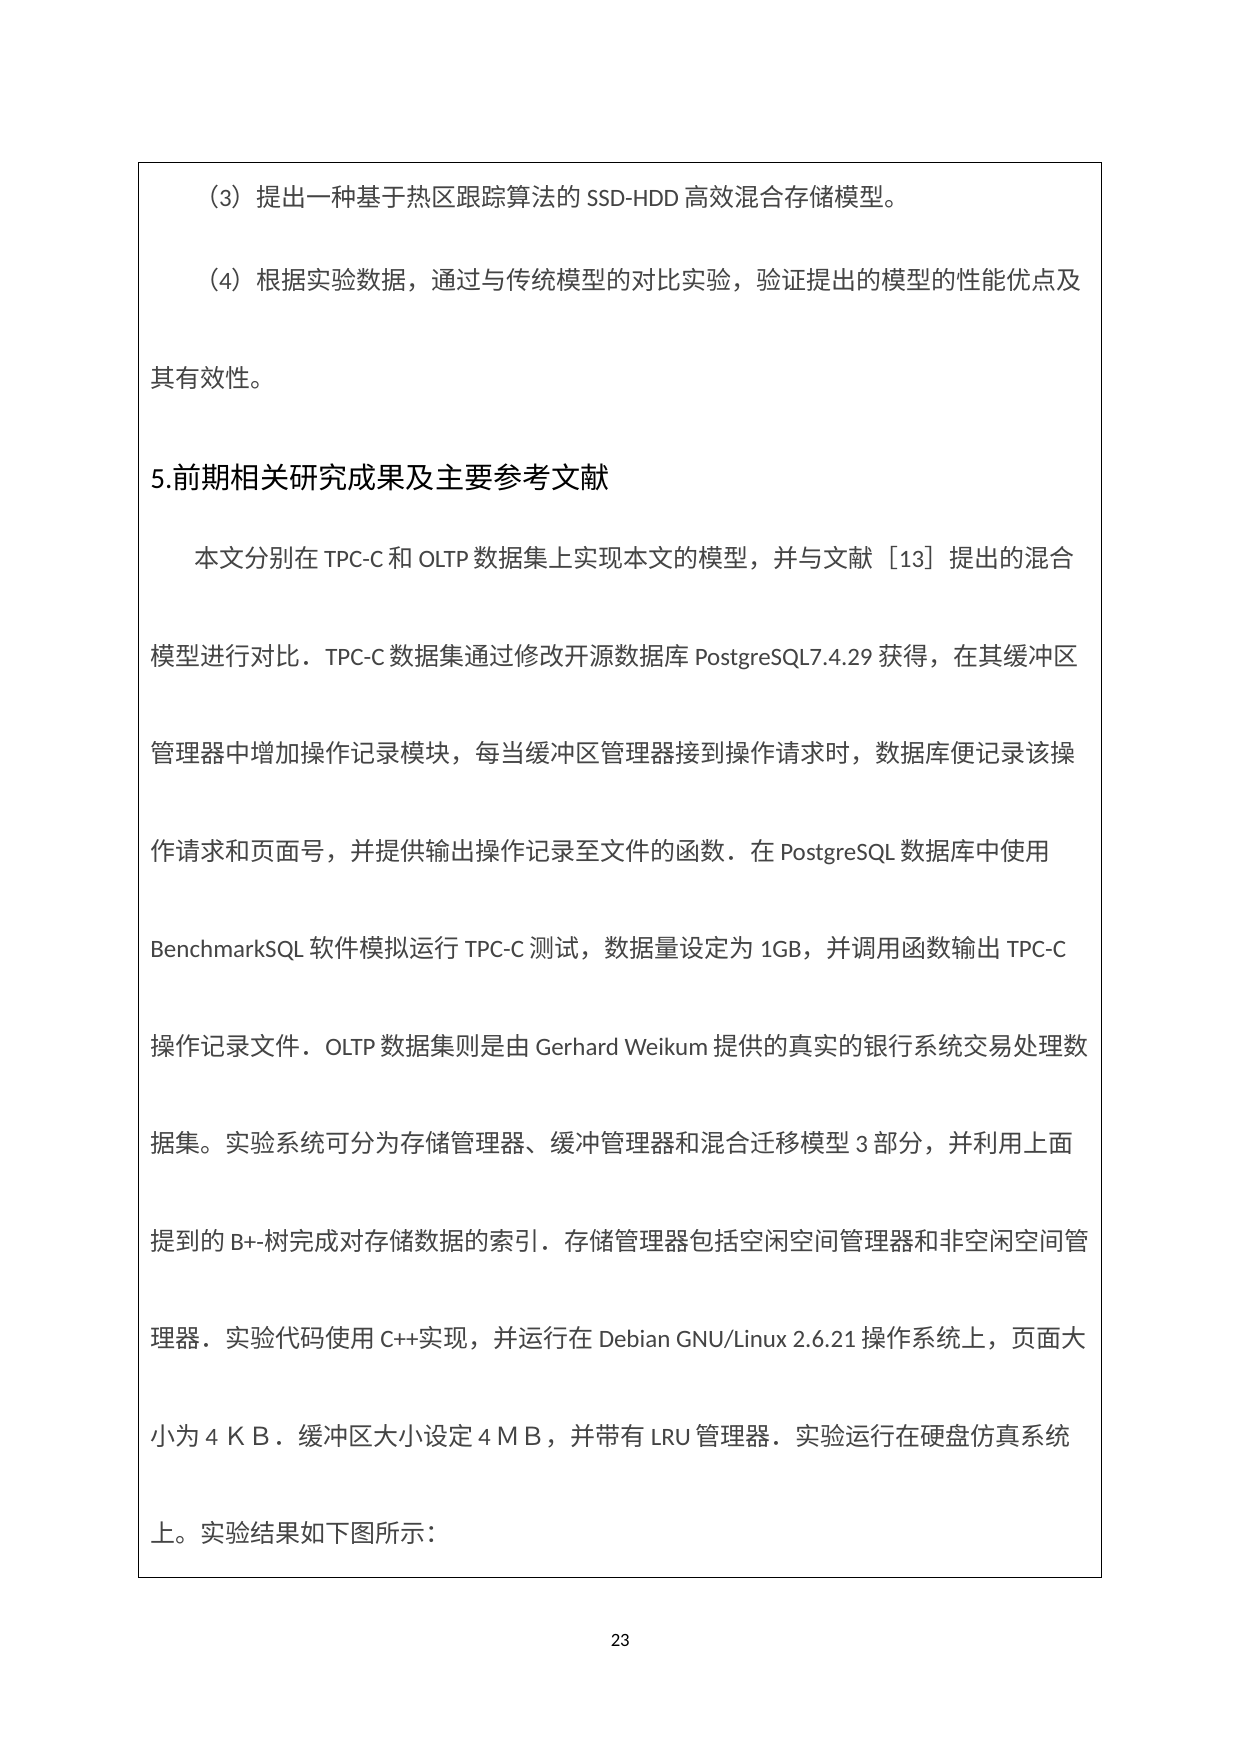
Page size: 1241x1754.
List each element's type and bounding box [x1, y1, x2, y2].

table_cell [139, 163, 1101, 1577]
